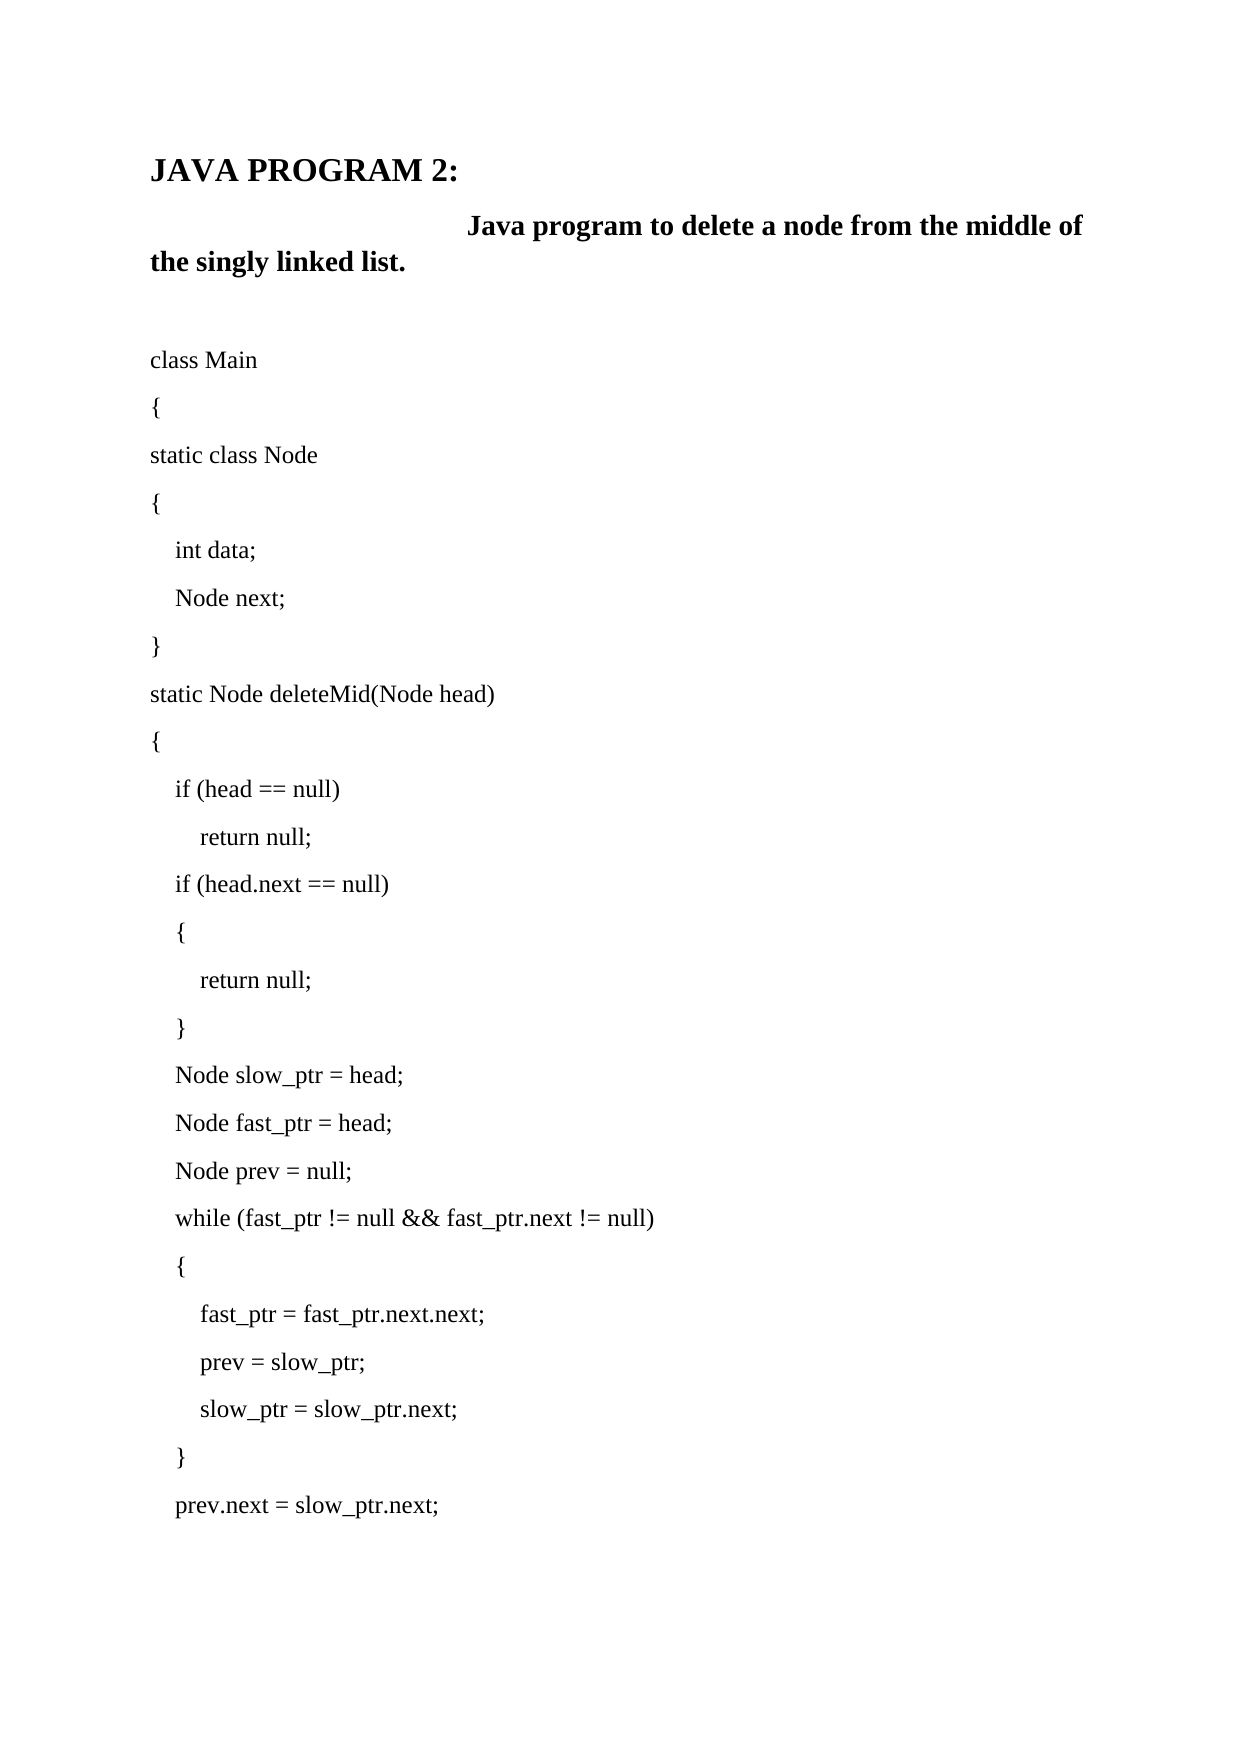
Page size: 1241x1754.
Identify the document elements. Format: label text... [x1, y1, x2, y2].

text } [150, 1442, 1090, 1471]
text fast_ptr = fast_ptr.next.next; [150, 1299, 1090, 1328]
text while (fast_ptr != null && fast_ptr.next != null) [150, 1203, 1090, 1232]
text prev.next = slow_ptr.next; [150, 1490, 1090, 1518]
text if (head.next == null) [150, 869, 1090, 898]
text Node next; [150, 583, 1090, 612]
text prev = slow_ptr; [150, 1347, 1090, 1375]
text static Node deleteMid(Node head) [150, 679, 1090, 707]
text { [150, 1251, 1090, 1280]
text return null; [150, 965, 1090, 994]
text int data; [150, 536, 1090, 564]
text } [150, 631, 1090, 660]
text Java program to delete a node from the middle of the singly linked list. [150, 208, 1090, 278]
text { [150, 392, 1090, 421]
text JAVA PROGRAM 2: [150, 150, 1090, 188]
text static class Node [150, 440, 1090, 469]
text } [150, 1013, 1090, 1041]
text Node prev = null; [150, 1156, 1090, 1184]
text Node fast_ptr = head; [150, 1108, 1090, 1137]
text class Main [150, 345, 1090, 373]
text { [150, 726, 1090, 755]
text slow_ptr = slow_ptr.next; [150, 1394, 1090, 1423]
text Node slow_ptr = head; [150, 1060, 1090, 1089]
text { [150, 917, 1090, 946]
text if (head == null) [150, 774, 1090, 803]
text return null; [150, 822, 1090, 851]
text { [150, 488, 1090, 517]
